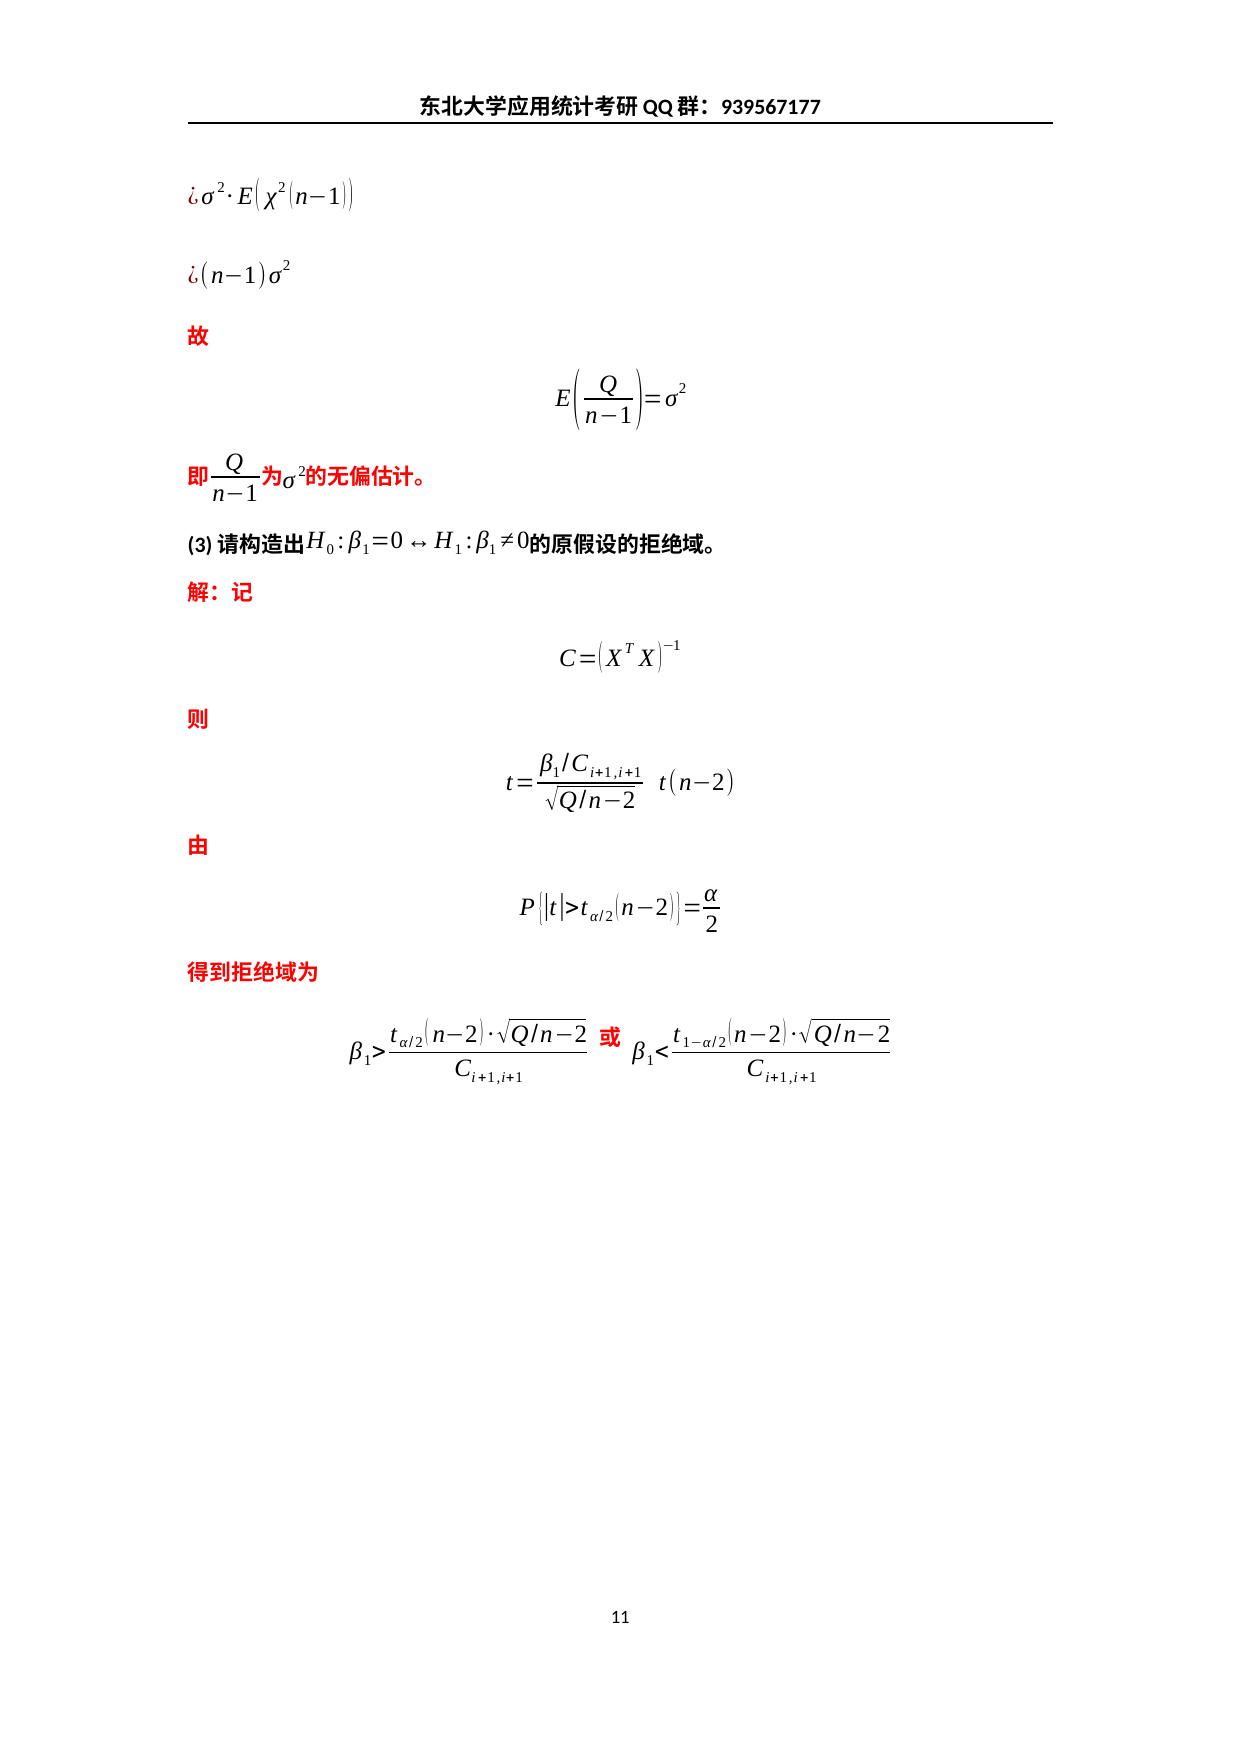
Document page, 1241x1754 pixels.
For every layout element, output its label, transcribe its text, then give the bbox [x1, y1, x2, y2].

text 则 [187, 701, 1053, 734]
text 由 [187, 828, 1053, 860]
text 得到拒绝域为 [187, 954, 1053, 987]
text 解：记 [187, 574, 1053, 607]
text (3) 请构造出的原假设的拒绝域。 [187, 526, 1053, 559]
text 或 [187, 1003, 1053, 1100]
text 即为的无偏估计。 [187, 445, 1053, 510]
text 故 [187, 319, 1053, 351]
